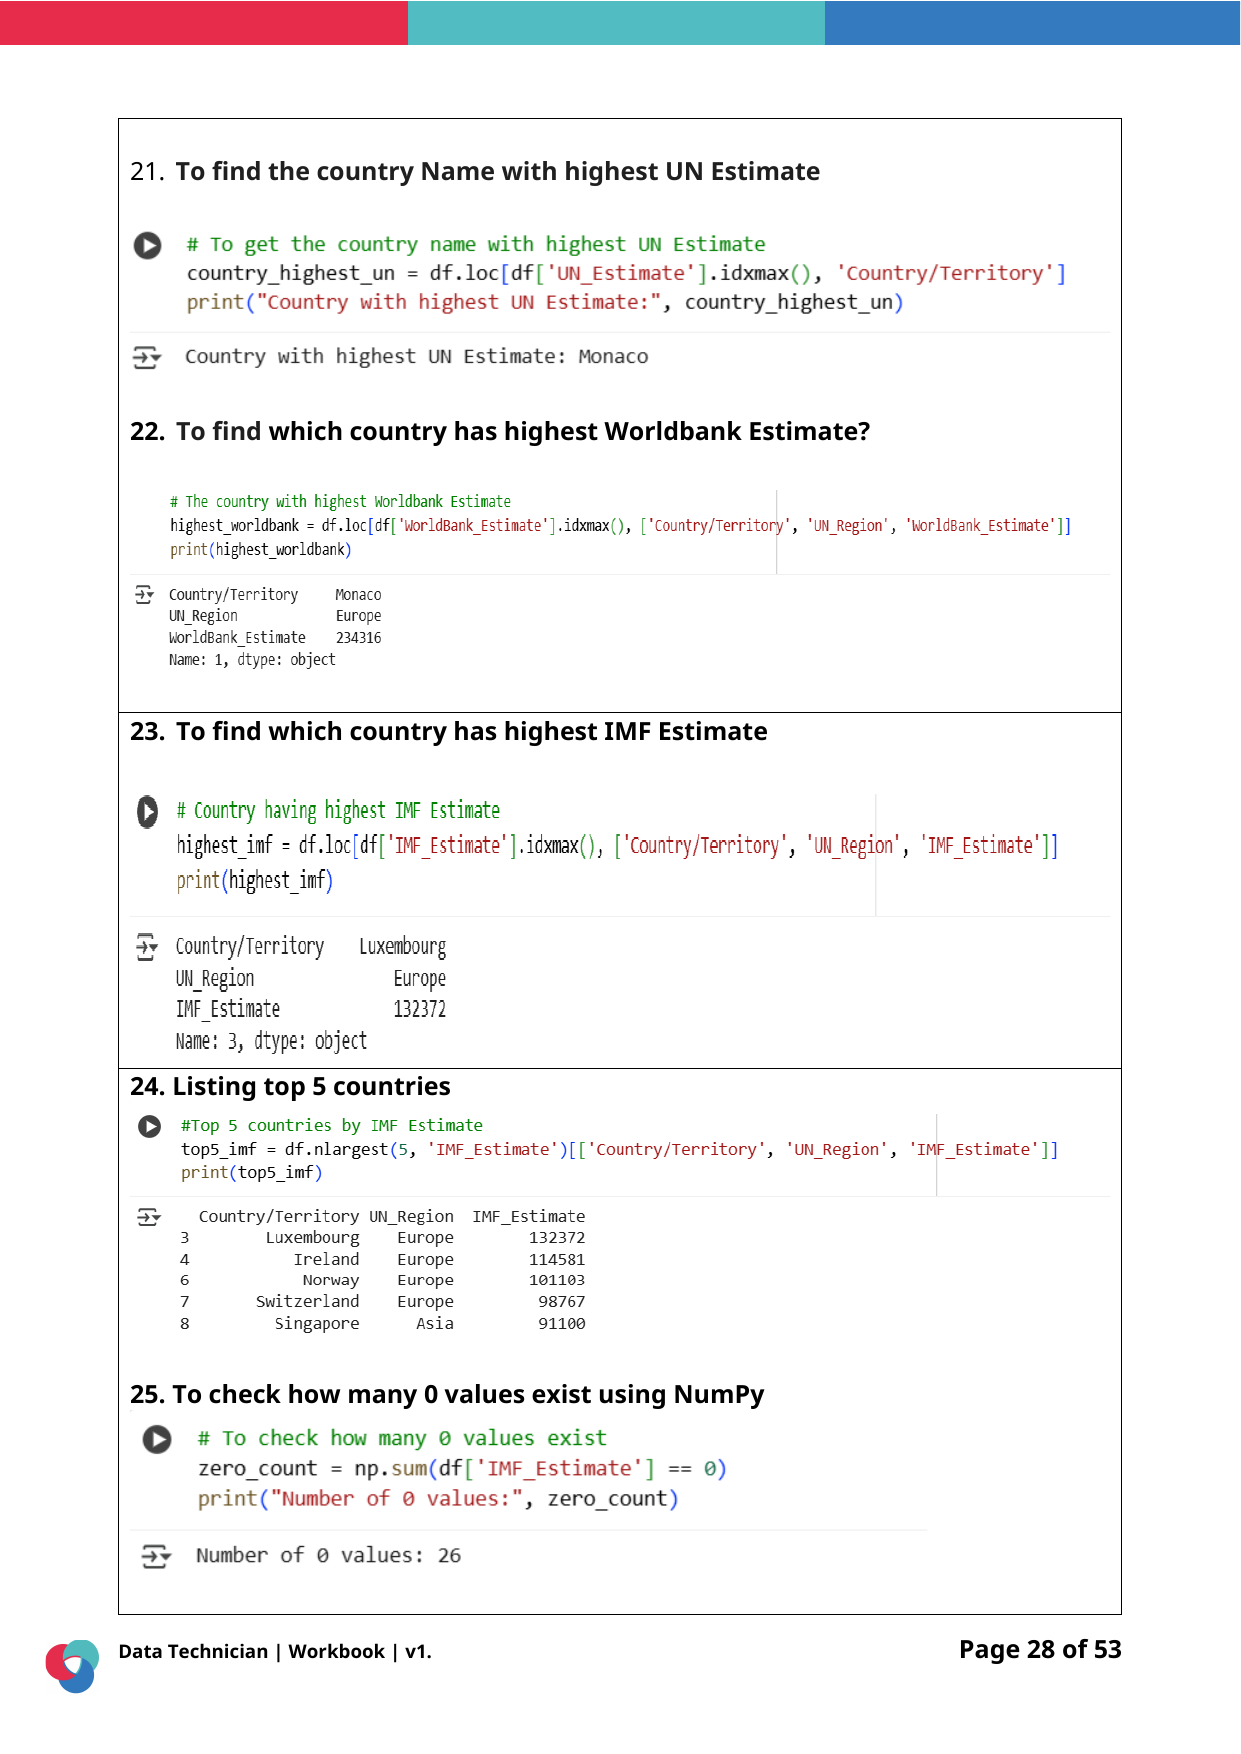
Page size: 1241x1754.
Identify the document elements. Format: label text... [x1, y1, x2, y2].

table_cell 23. To find which country has highest IMF Estimate [119, 713, 1121, 1068]
picture [129, 1102, 1111, 1343]
picture [129, 1410, 928, 1580]
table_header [119, 119, 1121, 712]
picture [129, 221, 1111, 380]
picture [129, 482, 1111, 679]
picture [45, 1640, 100, 1694]
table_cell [119, 1069, 1121, 1613]
picture [129, 781, 1111, 1068]
